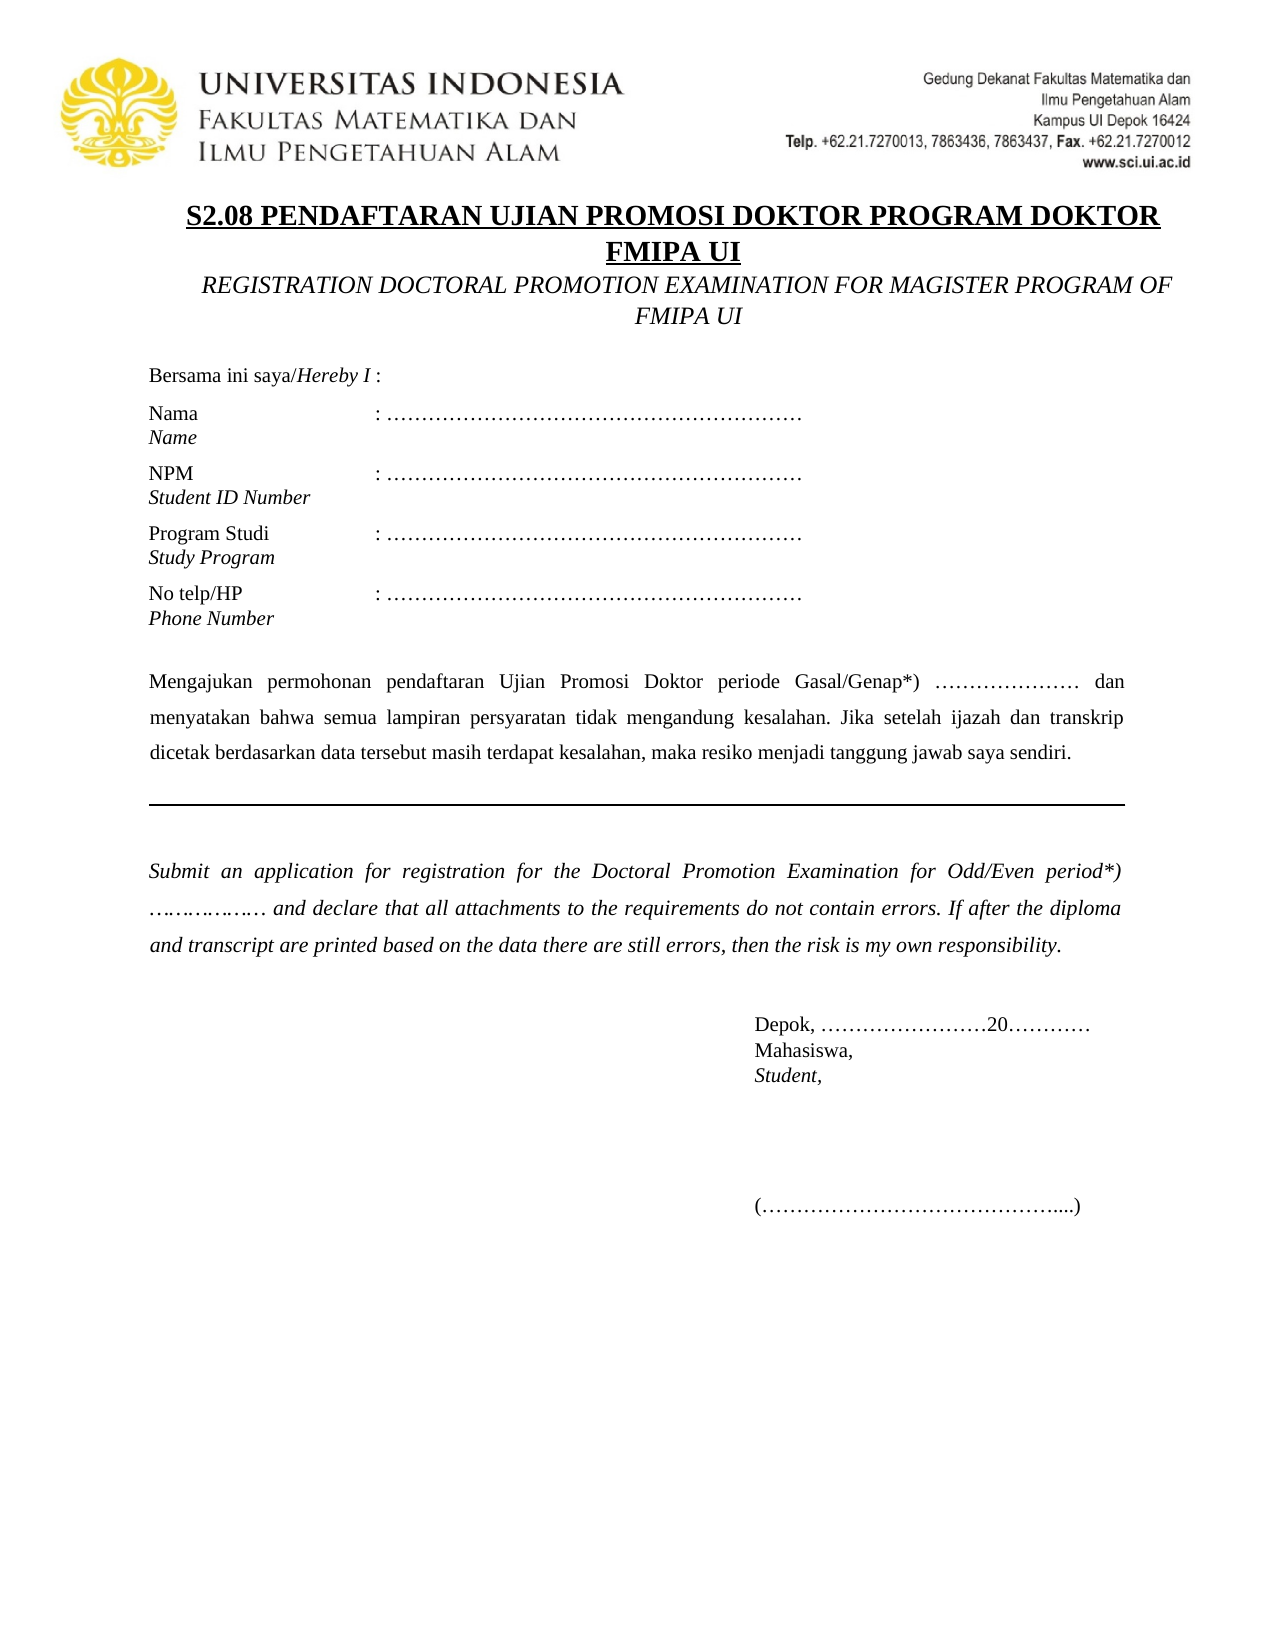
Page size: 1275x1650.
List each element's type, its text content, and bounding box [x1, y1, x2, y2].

picture [0, 29, 1258, 196]
text Submit an application for registration for the Doctoral Promotion Examination for Odd/Even period*) ……………… and declare that all attachments to the requirements do not contain errors. If after the diploma and transcript are printed based on the data there are still errors, then the risk is my own responsibility. [148, 858, 1125, 957]
text Study Program [148, 545, 1198, 569]
text Name [148, 425, 1198, 449]
text NPM : …………………………………………………… [148, 461, 1198, 485]
text (……………………………………....) [754, 1193, 1200, 1217]
text No telp/HP : …………………………………………………… [148, 581, 1198, 605]
text Mahasiswa, [754, 1037, 1200, 1062]
text Student, [754, 1063, 1200, 1087]
text REGISTRATION DOCTORAL PROMOTION EXAMINATION FOR MAGISTER PROGRAM OF FMIPA UI [178, 270, 1198, 330]
text S2.08 PENDAFTARAN UJIAN PROMOSI DOKTOR PROGRAM DOKTOR FMIPA UI [149, 180, 1197, 268]
text Program Studi : …………………………………………………… [148, 521, 1198, 545]
text Student ID Number [148, 485, 1198, 509]
text Bersama ini saya/Hereby I : [148, 362, 1198, 387]
text Phone Number [148, 605, 1198, 629]
text Depok, ……………………20………… [754, 1012, 1200, 1036]
text Nama : …………………………………………………… [148, 401, 1198, 425]
text Mengajukan permohonan pendaftaran Ujian Promosi Doktor periode Gasal/Genap*) ………………… dan menyatakan bahwa semua lampiran persyaratan tidak mengandung kesalahan. Jika setelah ijazah dan transkrip dicetak berdasarkan data tersebut masih terdapat kesalahan, maka resiko menjadi tanggung jawab saya sendiri. [148, 669, 1125, 764]
